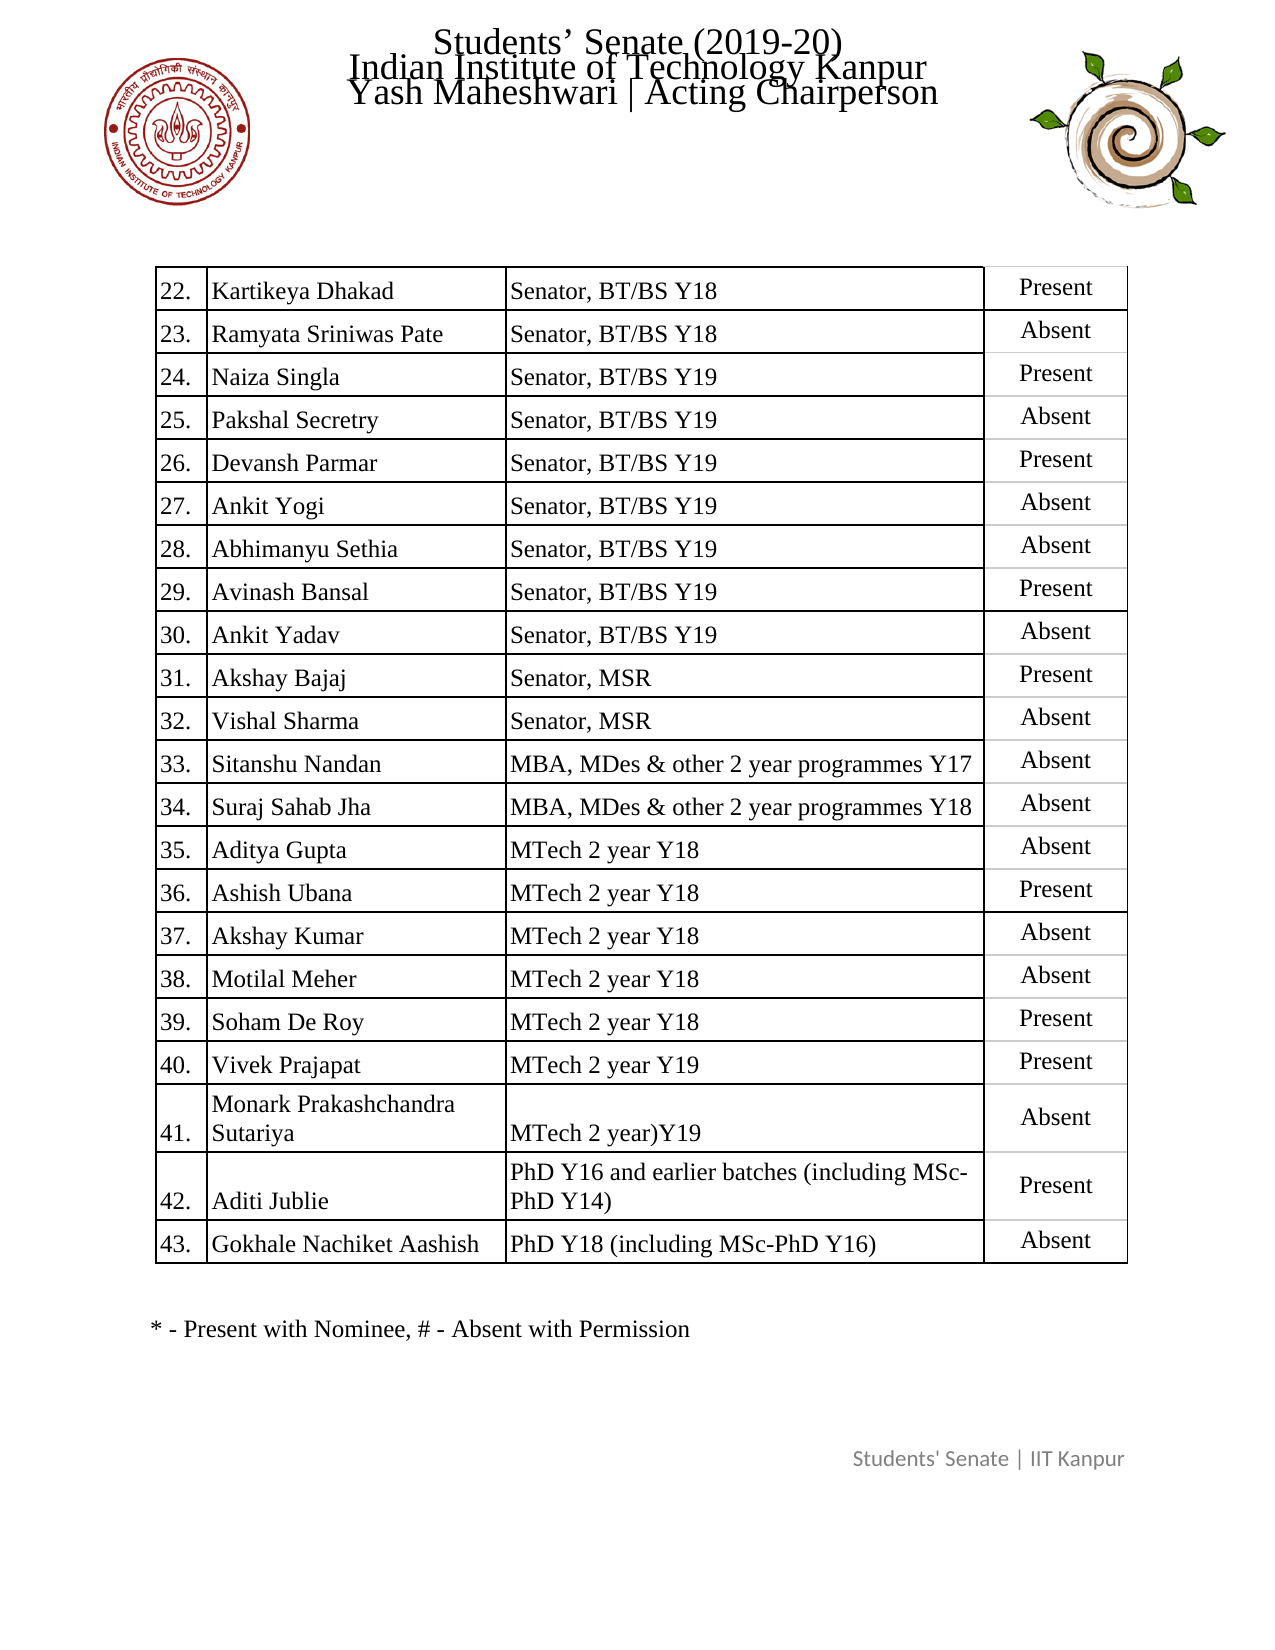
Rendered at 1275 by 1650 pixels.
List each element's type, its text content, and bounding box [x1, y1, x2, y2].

table_cell Abhimanyu Sethia [208, 526, 505, 567]
table_cell Kartikeya Dhakad [208, 268, 505, 309]
table_cell 35. [157, 827, 206, 868]
table_cell MTech 2 year Y18 [507, 870, 983, 911]
table_cell 34. [157, 784, 206, 825]
table_cell Motilal Meher [208, 956, 505, 997]
table_cell Akshay Kumar [208, 913, 505, 954]
table_cell Absent [985, 483, 1127, 524]
table_cell 33. [157, 741, 206, 782]
table_cell 42. [157, 1153, 206, 1219]
table_cell 38. [157, 956, 206, 997]
table_cell Absent [985, 311, 1127, 352]
table_cell MTech 2 year Y18 [507, 956, 983, 997]
table_cell 24. [157, 354, 206, 395]
table_cell 37. [157, 913, 206, 954]
table_cell Senator, MSR [507, 698, 983, 739]
text * - Present with Nominee, # - Absent with Permission [150, 1314, 1125, 1342]
table_cell Absent [985, 1085, 1127, 1151]
table_cell Sitanshu Nandan [208, 741, 505, 782]
table_cell 23. [157, 311, 206, 352]
table_cell 25. [157, 397, 206, 438]
table_cell Absent [985, 827, 1127, 868]
table_cell MTech 2 year)Y19 [507, 1085, 983, 1151]
table_cell Ashish Ubana [208, 870, 505, 911]
table_cell PhD Y18 (including MSc-PhD Y16) [507, 1221, 983, 1262]
table_cell Akshay Bajaj [208, 655, 505, 696]
table_cell Present [985, 1042, 1127, 1083]
table_cell Vishal Sharma [208, 698, 505, 739]
table_cell PhD Y16 and earlier batches (including MSc-PhD Y14) [507, 1153, 983, 1219]
picture [95, 55, 257, 210]
table_cell MBA, MDes & other 2 year programmes Y17 [507, 741, 983, 782]
table_cell 28. [157, 526, 206, 567]
table_cell Absent [985, 698, 1127, 739]
table_cell Suraj Sahab Jha [208, 784, 505, 825]
table_cell Senator, BT/BS Y19 [507, 569, 983, 610]
table_cell 22. [157, 268, 206, 309]
table_cell 29. [157, 569, 206, 610]
table_cell MBA, MDes & other 2 year programmes Y18 [507, 784, 983, 825]
table_cell 40. [157, 1042, 206, 1083]
table_cell Ankit Yadav [208, 612, 505, 653]
table_cell Senator, BT/BS Y19 [507, 354, 983, 395]
table_cell Aditya Gupta [208, 827, 505, 868]
table_cell Present [985, 353, 1127, 395]
table_cell Absent [985, 612, 1127, 653]
table_cell 39. [157, 999, 206, 1040]
table_cell Monark Prakashchandra Sutariya [208, 1085, 505, 1151]
table_cell Absent [985, 784, 1127, 825]
table_cell Present [985, 267, 1127, 309]
table_cell Senator, MSR [507, 655, 983, 696]
table_cell 27. [157, 483, 206, 524]
table_cell 26. [157, 440, 206, 481]
table_cell Present [985, 655, 1127, 696]
table_cell 32. [157, 698, 206, 739]
picture [1026, 46, 1229, 218]
table_cell Senator, BT/BS Y19 [507, 397, 983, 438]
table_cell Soham De Roy [208, 999, 505, 1040]
table_cell Ankit Yogi [208, 483, 505, 524]
table_cell MTech 2 year Y18 [507, 999, 983, 1040]
table_cell Absent [985, 913, 1127, 954]
table_cell Present [985, 569, 1127, 610]
table_cell Gokhale Nachiket Aashish [208, 1221, 505, 1262]
table_cell Senator, BT/BS Y19 [507, 612, 983, 653]
table_cell MTech 2 year Y18 [507, 913, 983, 954]
table_cell Absent [985, 397, 1127, 438]
table_cell 43. [157, 1221, 206, 1262]
table_cell 36. [157, 870, 206, 911]
table_cell 31. [157, 655, 206, 696]
table_cell Present [985, 999, 1127, 1040]
table_cell Absent [985, 956, 1127, 997]
table_cell Avinash Bansal [208, 569, 505, 610]
table_cell MTech 2 year Y18 [507, 827, 983, 868]
table_cell Senator, BT/BS Y19 [507, 483, 983, 524]
table_cell Vivek Prajapat [208, 1042, 505, 1083]
table_cell MTech 2 year Y19 [507, 1042, 983, 1083]
table_cell Absent [985, 741, 1127, 782]
table_cell Senator, BT/BS Y18 [507, 268, 983, 309]
table_cell 41. [157, 1085, 206, 1151]
table_cell Naiza Singla [208, 354, 505, 395]
table_cell Ramyata Sriniwas Pate [208, 311, 505, 352]
table_cell Senator, BT/BS Y19 [507, 440, 983, 481]
table_cell Senator, BT/BS Y19 [507, 526, 983, 567]
table_cell Present [985, 440, 1127, 481]
table_cell 30. [157, 612, 206, 653]
table_cell Present [985, 870, 1127, 911]
table_cell Senator, BT/BS Y18 [507, 311, 983, 352]
table_cell Aditi Jublie [208, 1153, 505, 1219]
table_cell Absent [985, 1221, 1127, 1262]
table_cell Devansh Parmar [208, 440, 505, 481]
table_cell Absent [985, 526, 1127, 567]
table_cell Pakshal Secretry [208, 397, 505, 438]
table_cell Present [985, 1153, 1127, 1219]
